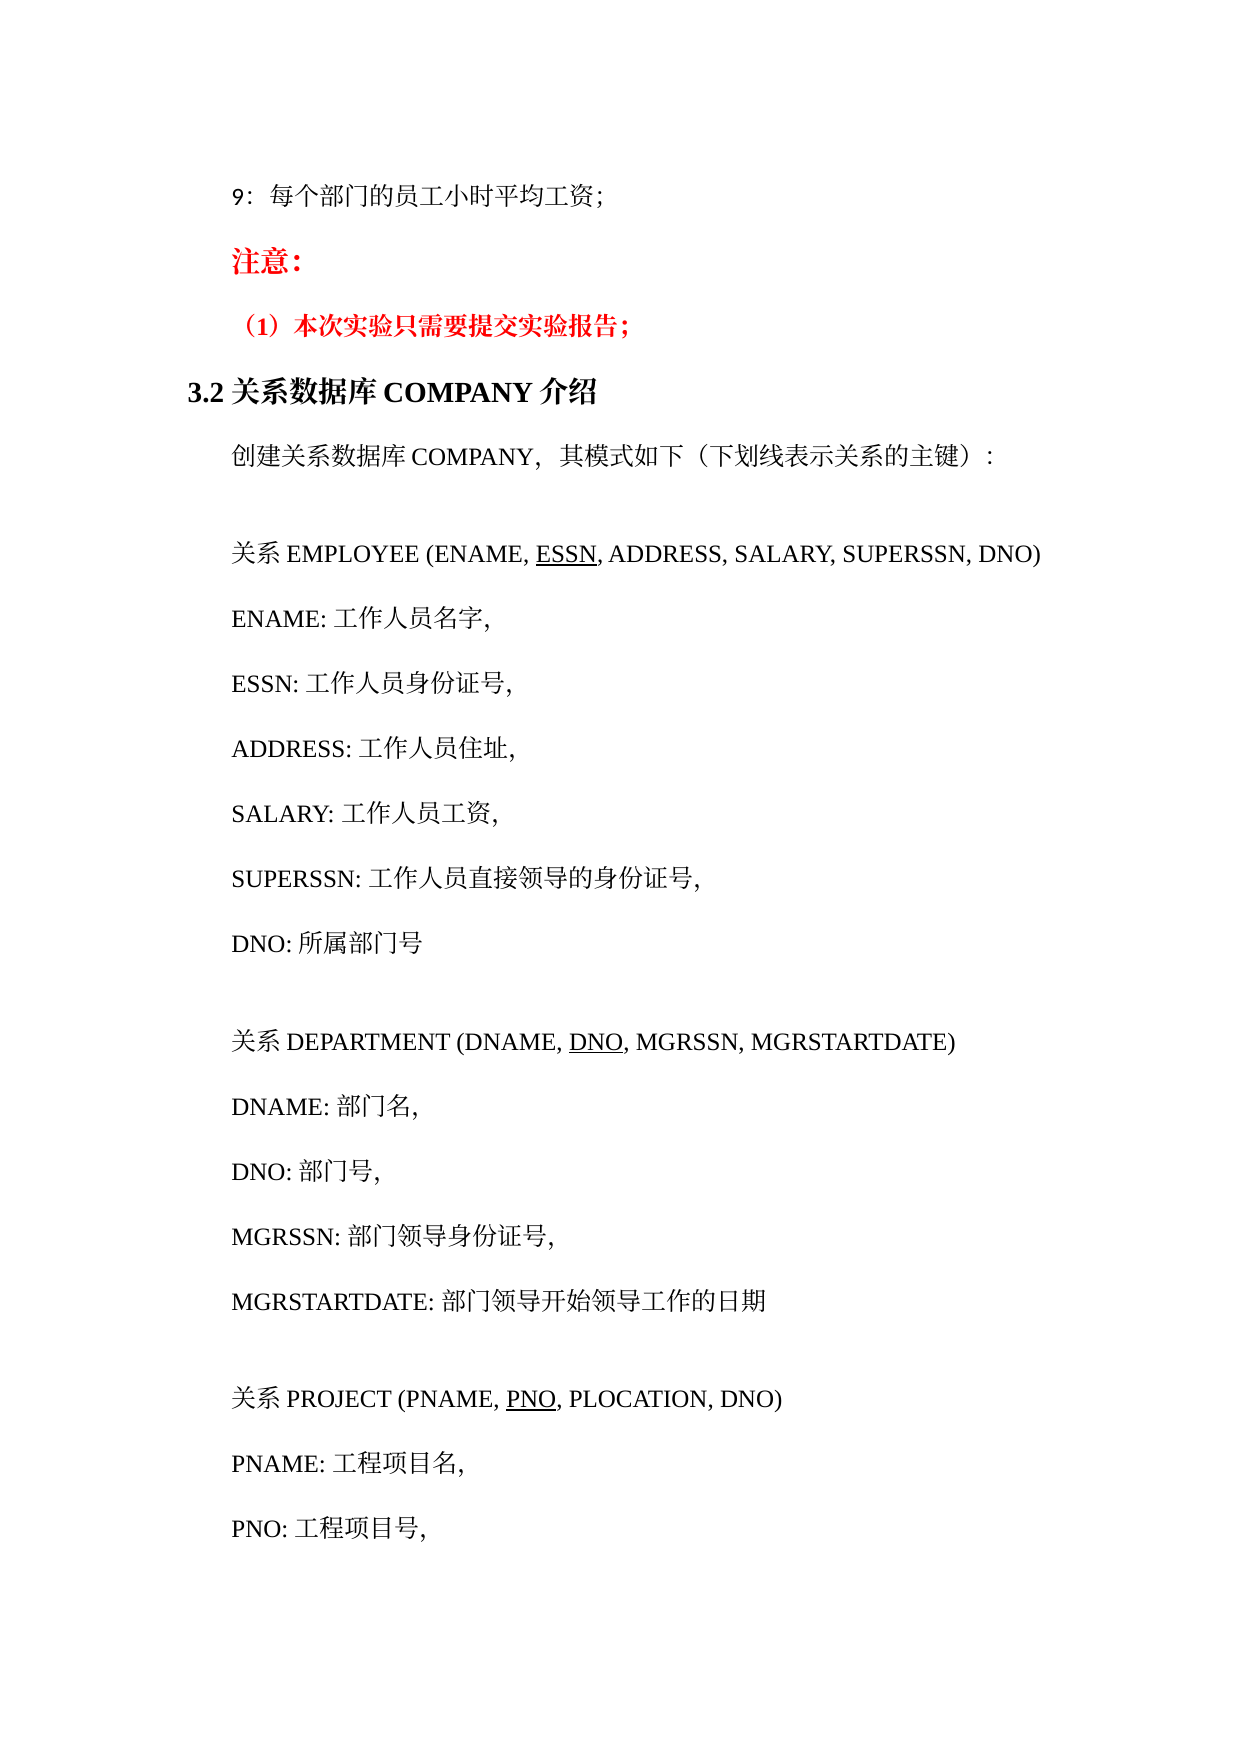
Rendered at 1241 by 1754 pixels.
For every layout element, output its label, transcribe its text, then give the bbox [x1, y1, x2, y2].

text DNO: 所属部门号 [187, 909, 1053, 974]
text 关系EMPLOYEE (ENAME, ESSN, ADDRESS, SALARY, SUPERSSN, DNO) [187, 519, 1053, 584]
text PNO: 工程项目号， [187, 1494, 1053, 1559]
text ESSN: 工作人员身份证号， [187, 649, 1053, 714]
text 关系DEPARTMENT (DNAME, DNO, MGRSSN, MGRSTARTDATE) [187, 1007, 1053, 1072]
text MGRSTARTDATE: 部门领导开始领导工作的日期 [187, 1267, 1053, 1332]
text MGRSSN: 部门领导身份证号， [187, 1202, 1053, 1267]
text 注意： [187, 227, 1053, 292]
text 创建关系数据库COMPANY，其模式如下（下划线表示关系的主键）： [187, 422, 1053, 487]
text DNAME: 部门名， [187, 1072, 1053, 1137]
text 9：每个部门的员工小时平均工资； [187, 162, 1053, 227]
text 3.2 关系数据库COMPANY介绍 [187, 357, 1053, 422]
text ENAME: 工作人员名字， [187, 584, 1053, 649]
text （1）本次实验只需要提交实验报告； [187, 292, 1053, 357]
text SUPERSSN: 工作人员直接领导的身份证号， [187, 844, 1053, 909]
text ADDRESS: 工作人员住址， [187, 714, 1053, 779]
text 关系PROJECT (PNAME, PNO, PLOCATION, DNO) [187, 1364, 1053, 1429]
text DNO: 部门号， [187, 1137, 1053, 1202]
text PNAME: 工程项目名， [187, 1429, 1053, 1494]
text SALARY: 工作人员工资， [187, 779, 1053, 844]
